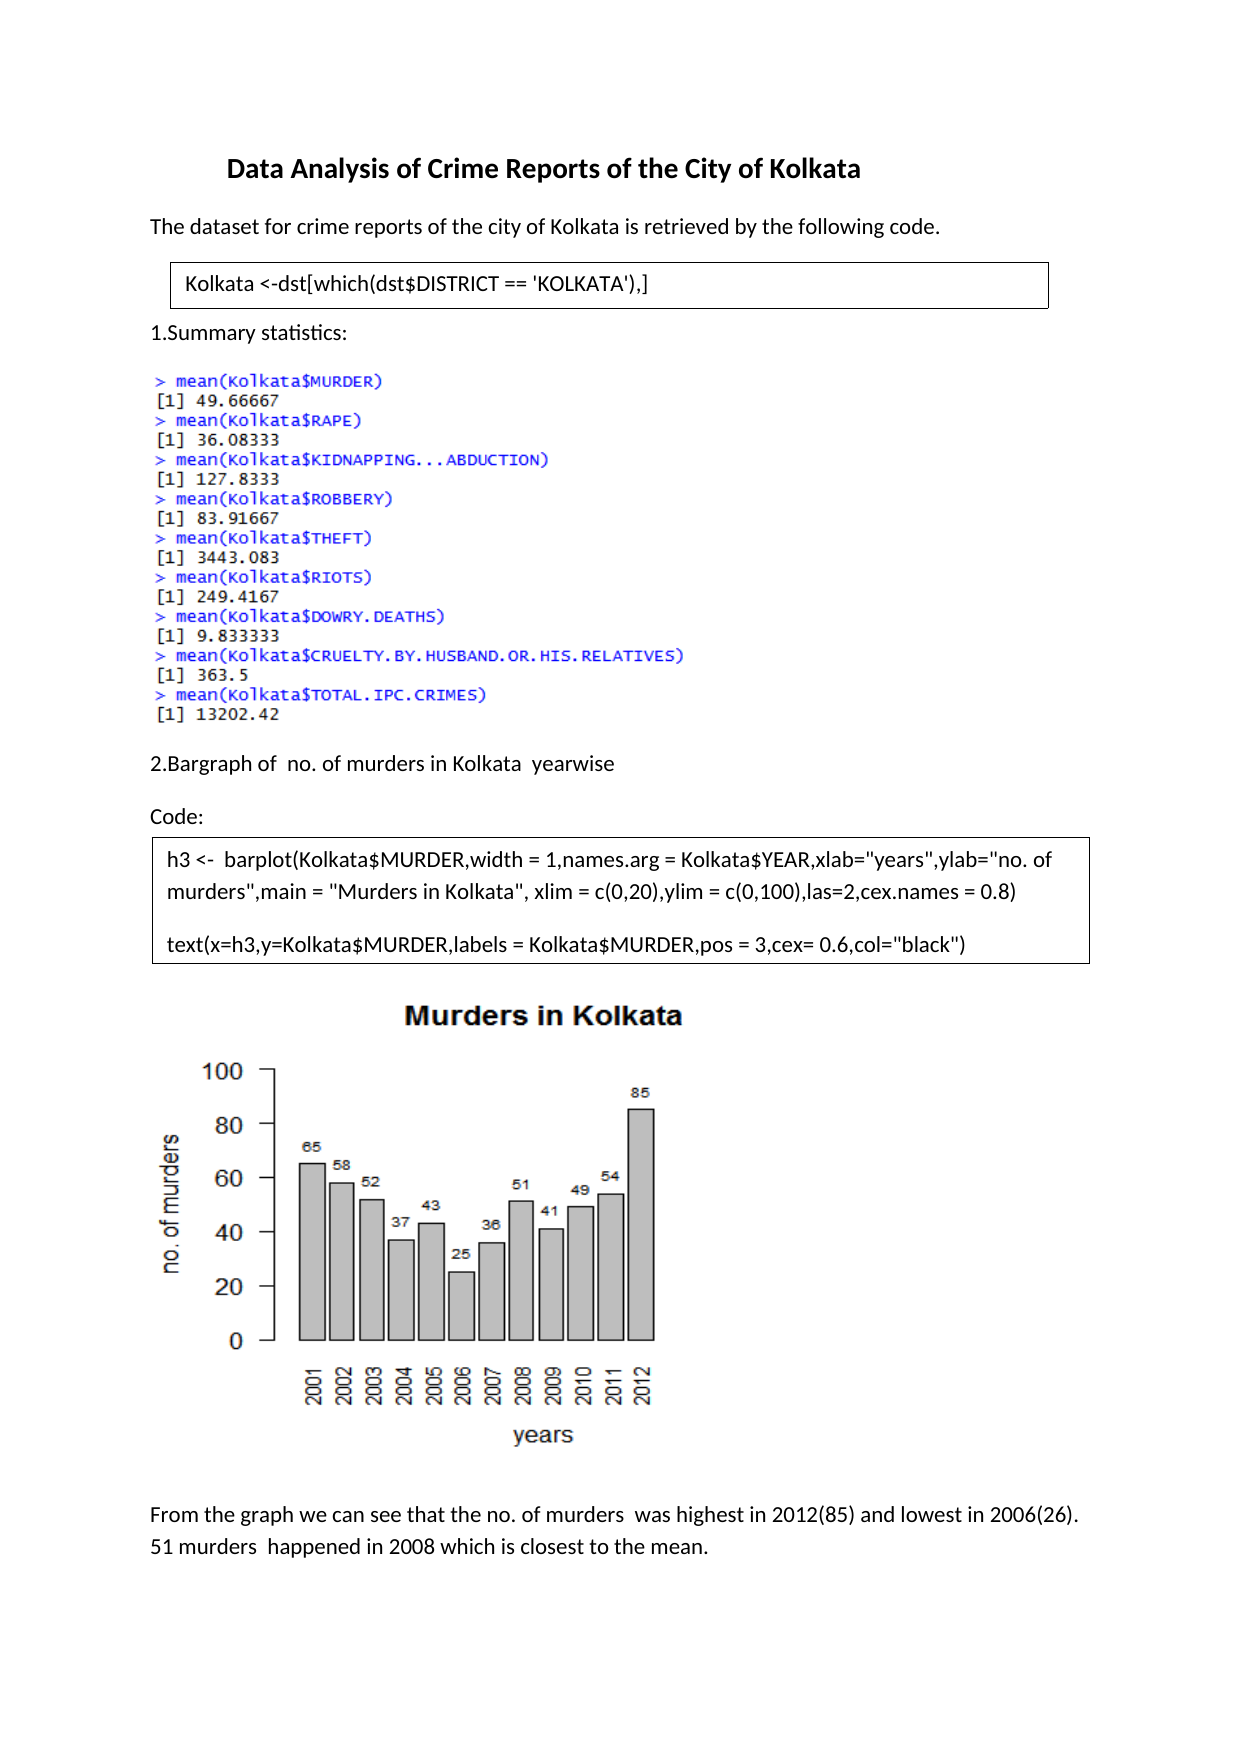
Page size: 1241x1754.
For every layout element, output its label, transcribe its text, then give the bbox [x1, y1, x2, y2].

picture [150, 370, 688, 724]
text The dataset for crime reports of the city of Kolkata is retrieved by the following code. [150, 212, 1090, 240]
picture [150, 961, 877, 1476]
text 1.Summary statistics: [150, 318, 1090, 346]
text Code: [150, 802, 1090, 830]
text 2.Bargraph of no. of murders in Kolkata yearwise [150, 749, 1090, 777]
text From the graph we can see that the no. of murders was highest in 2012(85) and lowest in 2006(26). 51 murders happened in 2008 which is closest to the mean. [150, 1500, 1090, 1560]
text Data Analysis of Crime Reports of the City of Kolkata [150, 150, 1090, 186]
